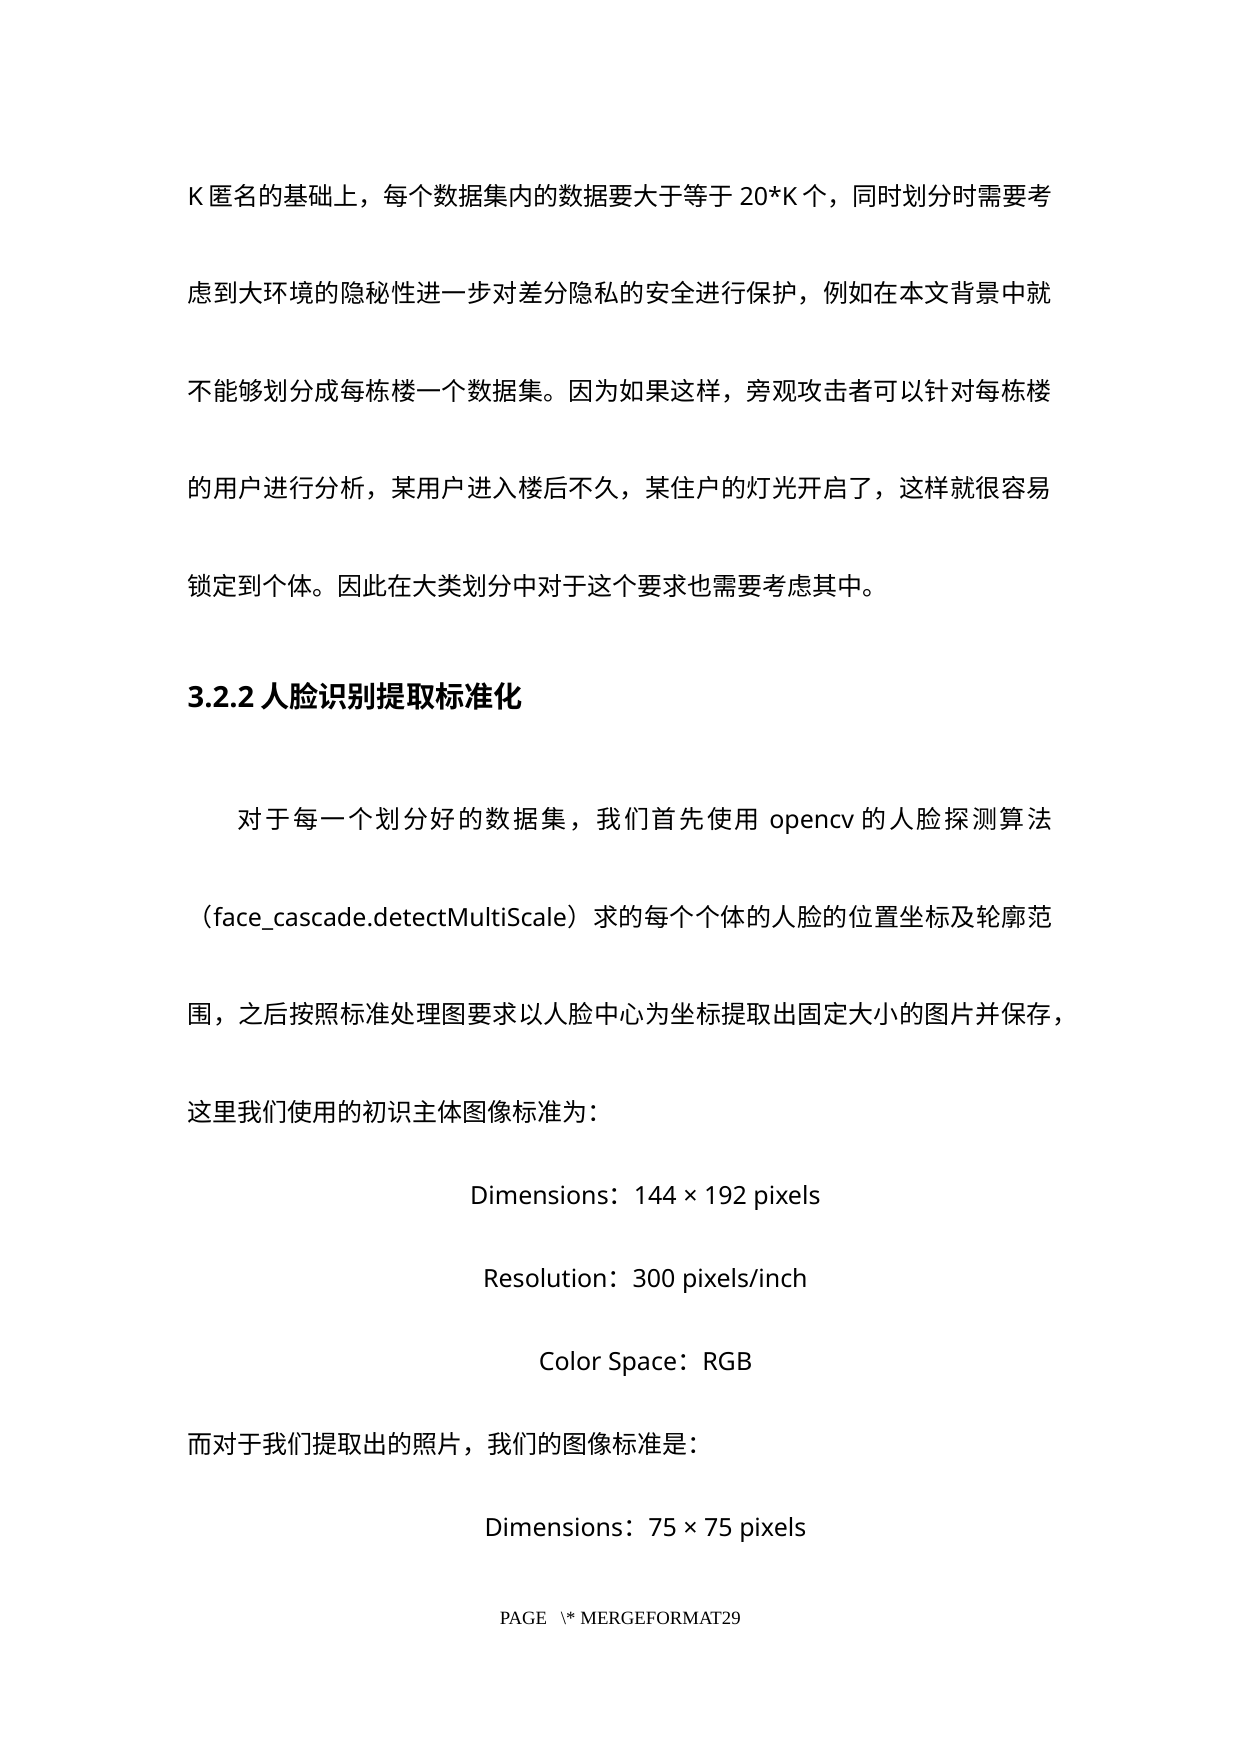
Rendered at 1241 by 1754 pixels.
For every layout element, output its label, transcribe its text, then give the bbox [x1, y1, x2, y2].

text Color Space：RGB [187, 1327, 1053, 1392]
text 3.2.2人脸识别提取标准化 [187, 662, 1053, 727]
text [187, 162, 1053, 617]
text Dimensions：144 × 192 pixels [187, 1161, 1053, 1226]
text Resolution：300 pixels/inch [187, 1244, 1053, 1309]
text Dimensions：75 × 75 pixels [187, 1493, 1053, 1558]
text 而对于我们提取出的照片，我们的图像标准是： [187, 1410, 1053, 1475]
text 对于每一个划分好的数据集，我们首先使用opencv的人脸探测算法（face_cascade.detectMultiScale）求的每个个体的人脸的位置坐标及轮廓范围，之后按照标准处理图要求以人脸中心为坐标提取出固定大小的图片并保存，这里我们使用的初识主体图像标准为： [187, 785, 1053, 1143]
